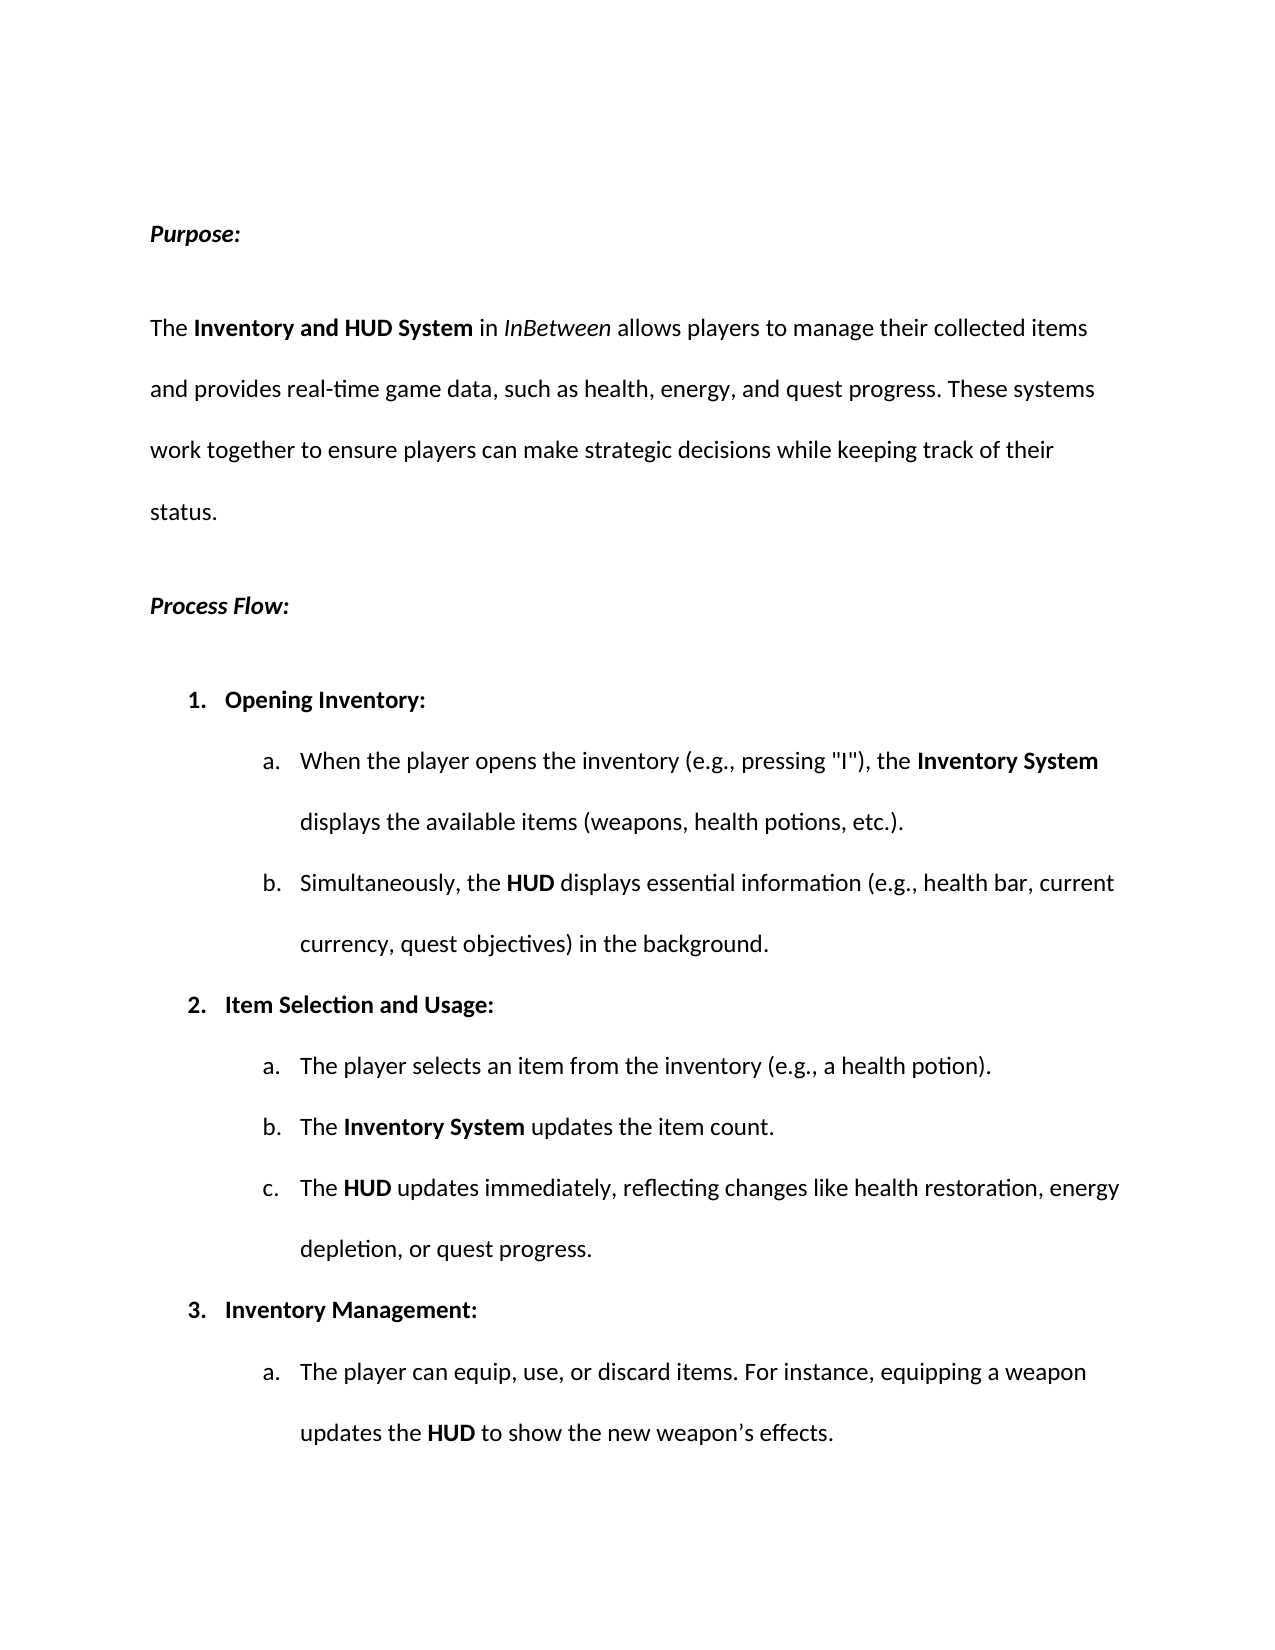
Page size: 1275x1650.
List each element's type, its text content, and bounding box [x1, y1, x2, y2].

text The Inventory and HUD System in InBetween allows players to manage their collected items and provides real-time game data, such as health, energy, and quest progress. These systems work together to ensure players can make strategic decisions while keeping track of their status. [150, 312, 1125, 526]
list Item Selection and Usage: [187, 989, 1125, 1020]
list The HUD updates immediately, reflecting changes like health restoration, energy depletion, or quest progress. [262, 1172, 1125, 1264]
list Simultaneously, the HUD displays essential information (e.g., health bar, current currency, quest objectives) in the background. [262, 867, 1125, 959]
list The Inventory System updates the item count. [262, 1111, 1125, 1142]
list Opening Inventory: [187, 684, 1125, 715]
list The player can equip, use, or discard items. For instance, equipping a weapon updates the HUD to show the new weapon’s effects. [262, 1356, 1125, 1447]
list When the player opens the inventory (e.g., pressing "I"), the Inventory System displays the available items (weapons, health potions, etc.). [262, 745, 1125, 837]
subtitle Process Flow: [150, 590, 1125, 620]
subtitle Purpose: [150, 218, 1125, 249]
list Inventory Management: [187, 1294, 1125, 1325]
list The player selects an item from the inventory (e.g., a health potion). [262, 1050, 1125, 1081]
